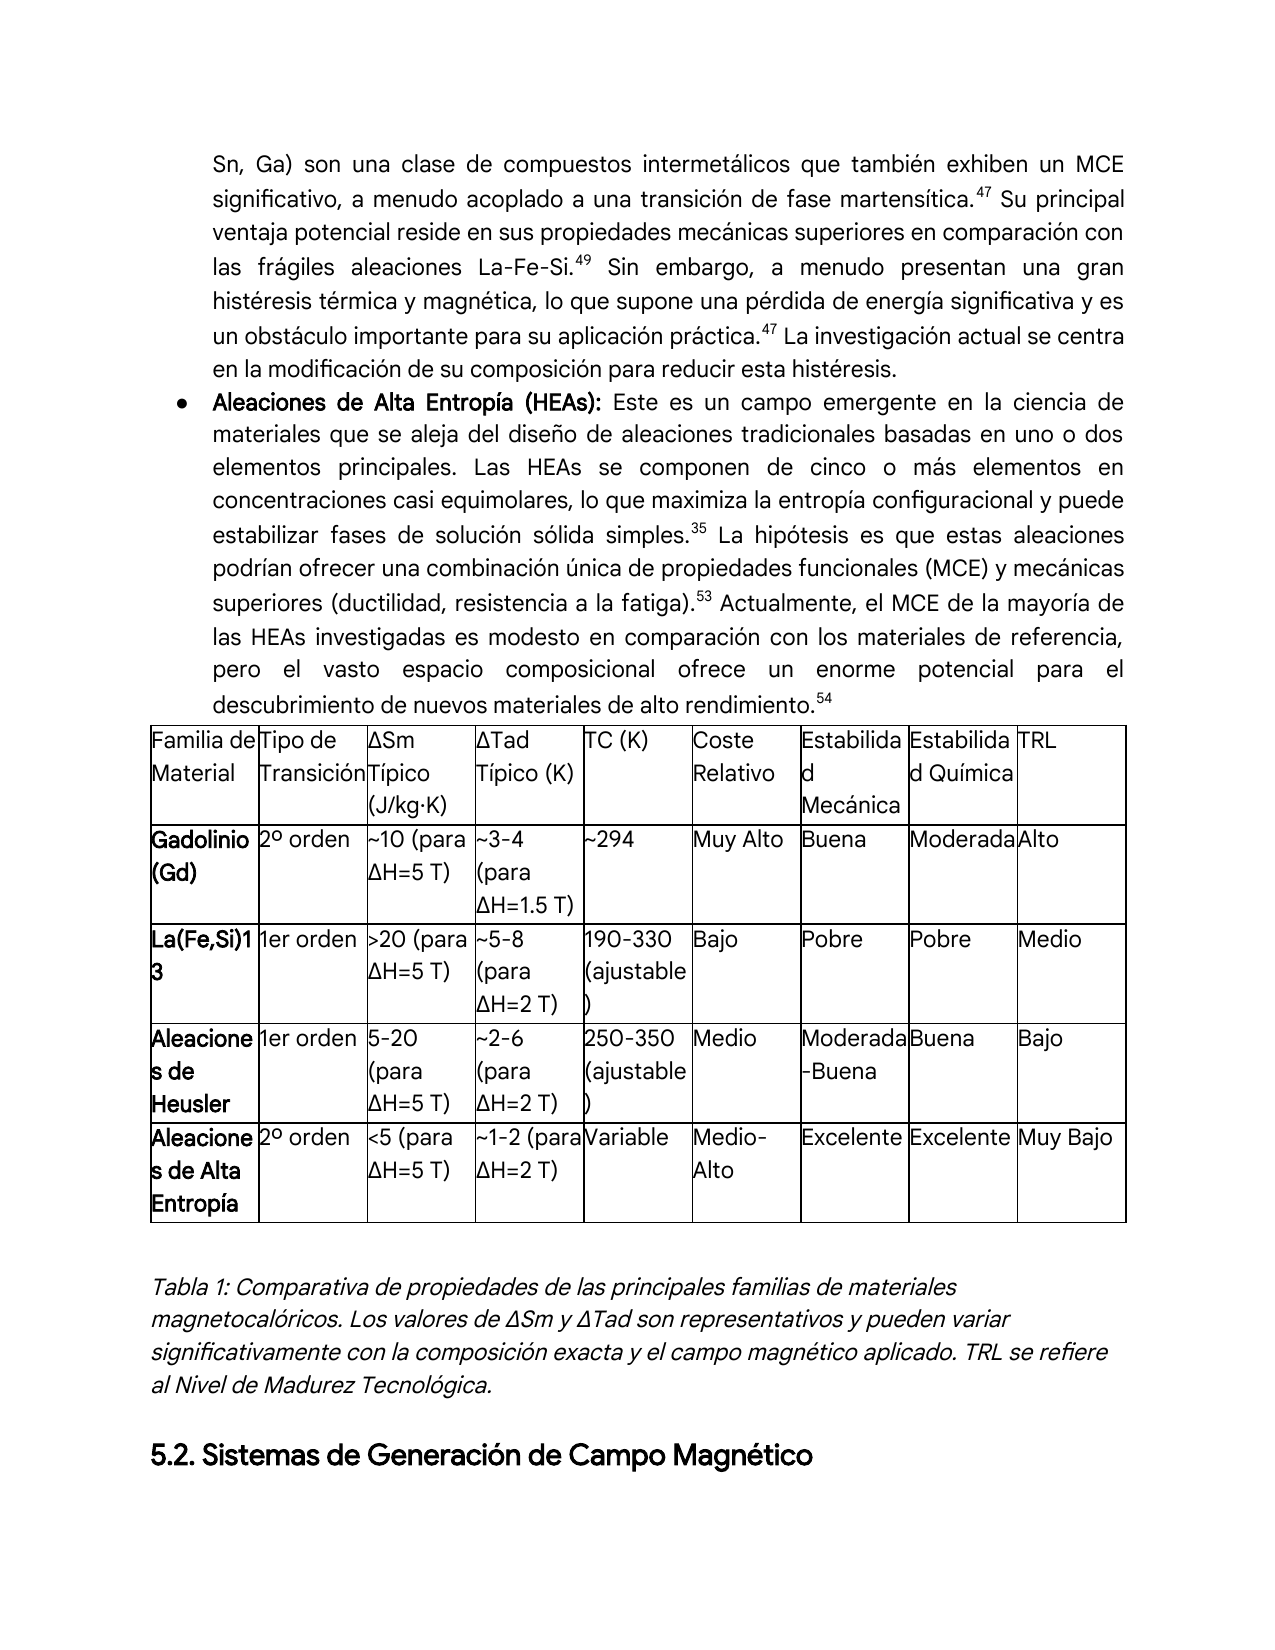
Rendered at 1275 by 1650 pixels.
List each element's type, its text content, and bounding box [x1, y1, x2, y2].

table_cell 2º orden [260, 826, 367, 923]
text Tabla 1: Comparativa de propiedades de las principales familias de materiales magnetocalóricos. Los valores de ΔSm​ y ΔTad​ son representativos y pueden variar significativamente con la composición exacta y el campo magnético aplicado. TRL se refiere al Nivel de Madurez Tecnológica. [150, 1273, 1125, 1400]
table_cell ~294 [585, 826, 692, 923]
table_cell Medio [693, 1024, 800, 1122]
table_cell Alto [1018, 826, 1125, 923]
table_cell ~2-6 (para ΔH=2 T) [476, 1024, 583, 1122]
table_cell Excelente [802, 1124, 908, 1221]
table_header TC​ (K) [585, 726, 692, 824]
table_cell Moderada-Buena [802, 1024, 908, 1122]
table_cell Gadolinio (Gd) [152, 826, 258, 923]
table_cell 250-350 (ajustable) [585, 1024, 692, 1122]
table_cell Pobre [802, 925, 908, 1023]
table_cell Muy Bajo [1018, 1124, 1125, 1221]
table_cell Muy Alto [693, 826, 800, 923]
table_cell Aleaciones de Alta Entropía [152, 1124, 258, 1221]
table_cell Variable [585, 1124, 692, 1221]
table_cell Medio-Alto [693, 1124, 800, 1221]
table_cell Bajo [1018, 1024, 1125, 1122]
list Aleaciones de Alta Entropía (HEAs): Este es un campo emergente en la ciencia de materiales que se aleja del diseño de aleaciones tradicionales basadas en uno o dos elementos principales. Las HEAs se componen de cinco o más elementos en concentraciones casi equimolares, lo que maximiza la entropía configuracional y puede estabilizar fases de solución sólida simples.35 La hipótesis es que estas aleaciones podrían ofrecer una combinación única de propiedades funcionales (MCE) y mecánicas superiores (ductilidad, resistencia a la fatiga).53 Actualmente, el MCE de la mayoría de las HEAs investigadas es modesto en comparación con los materiales de referencia, pero el vasto espacio composicional ofrece un enorme potencial para el descubrimiento de nuevos materiales de alto rendimiento.54 [175, 388, 1125, 720]
table_header ΔSm​ Típico (J/kg·K) [368, 726, 475, 824]
table_cell <5 (para ΔH=5 T) [368, 1124, 475, 1221]
table_cell Buena [910, 1024, 1017, 1122]
table_cell Buena [802, 826, 908, 923]
table_cell 2º orden [260, 1124, 367, 1221]
table_cell 1er orden [260, 925, 367, 1023]
subtitle 5.2. Sistemas de Generación de Campo Magnético [150, 1437, 1125, 1473]
table_cell ~5-8 (para ΔH=2 T) [476, 925, 583, 1023]
table_cell Medio [1018, 925, 1125, 1023]
table_cell >20 (para ΔH=5 T) [368, 925, 475, 1023]
table_cell Bajo [693, 925, 800, 1023]
table_cell ~3-4 (para ΔH=1.5 T) [476, 826, 583, 923]
table_header Estabilidad Mecánica [802, 726, 908, 824]
table_header Estabilidad Química [910, 726, 1017, 824]
table_cell 5-20 (para ΔH=5 T) [368, 1024, 475, 1122]
table_header TRL [1018, 726, 1125, 824]
table_cell ~1-2 (para ΔH=2 T) [476, 1124, 583, 1221]
table_cell Aleaciones de Heusler [152, 1024, 258, 1122]
table_cell 1er orden [260, 1024, 367, 1122]
table_header Familia de Material [152, 726, 258, 824]
table_header ΔTad​ Típico (K) [476, 726, 583, 824]
table_cell 190-330 (ajustable) [585, 925, 692, 1023]
table_header Coste Relativo [693, 726, 800, 824]
table_cell Moderada [910, 826, 1017, 923]
table_cell Excelente [910, 1124, 1017, 1221]
table_header Tipo de Transición [260, 726, 367, 824]
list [175, 150, 1125, 384]
table_cell ~10 (para ΔH=5 T) [368, 826, 475, 923]
table_cell La(Fe,Si)13​ [152, 925, 258, 1023]
table_cell Pobre [910, 925, 1017, 1023]
